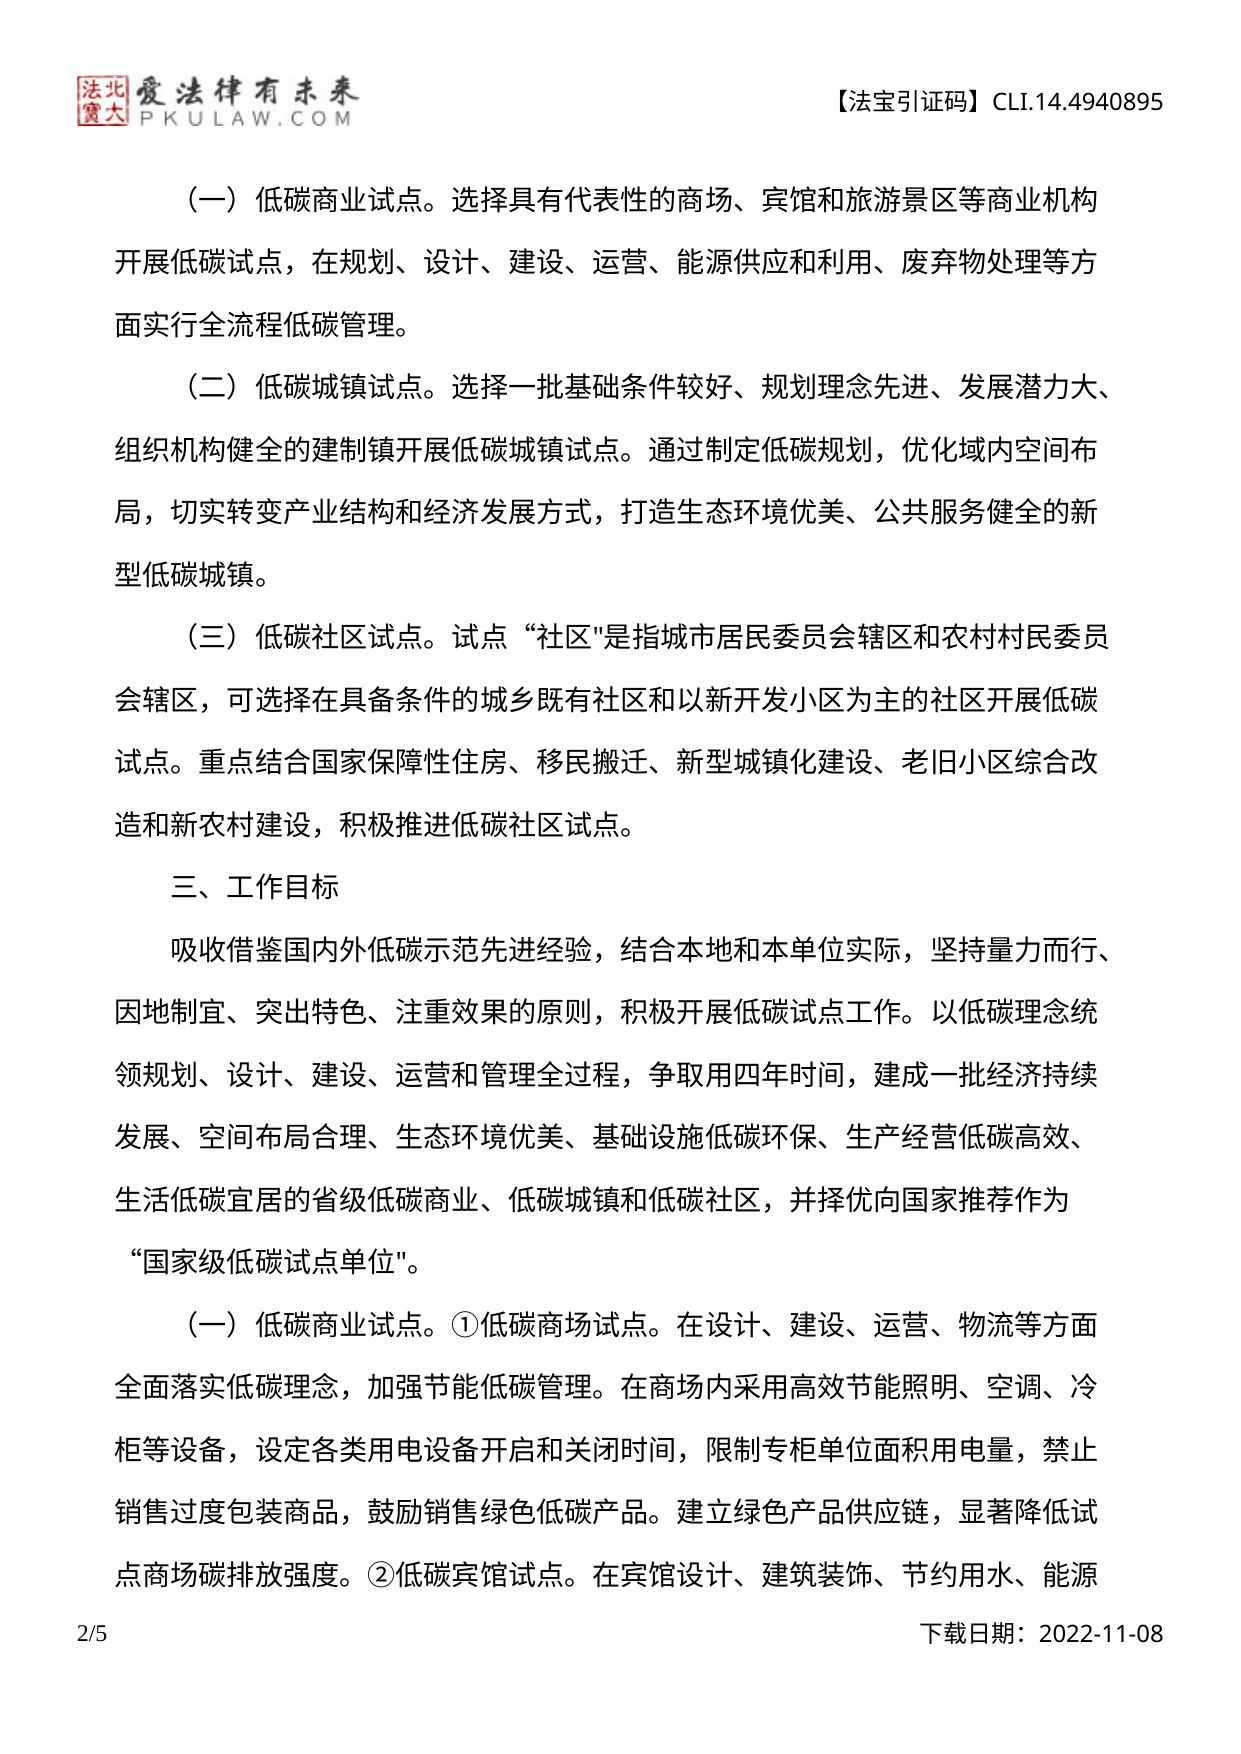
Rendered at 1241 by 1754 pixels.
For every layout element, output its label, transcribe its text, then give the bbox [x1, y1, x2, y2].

text 吸收借鉴国内外低碳示范先进经验，结合本地和本单位实际，坚持量力而行、因地制宜、突出特色、注重效果的原则，积极开展低碳试点工作。以低碳理念统领规划、设计、建设、运营和管理全过程，争取用四年时间，建成一批经济持续发展、空间布局合理、生态环境优美、基础设施低碳环保、生产经营低碳高效、生活低碳宜居的省级低碳商业、低碳城镇和低碳社区，并择优向国家推荐作为“国家级低碳试点单位"。 [114, 906, 1126, 1281]
text （一）低碳商业试点。选择具有代表性的商场、宾馆和旅游景区等商业机构开展低碳试点，在规划、设计、建设、运营、能源供应和利用、废弃物处理等方面实行全流程低碳管理。 [114, 156, 1126, 343]
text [114, 1281, 1126, 1593]
text （三）低碳社区试点。试点“社区"是指城市居民委员会辖区和农村村民委员会辖区，可选择在具备条件的城乡既有社区和以新开发小区为主的社区开展低碳试点。重点结合国家保障性住房、移民搬迁、新型城镇化建设、老旧小区综合改造和新农村建设，积极推进低碳社区试点。 [114, 593, 1126, 843]
text （二）低碳城镇试点。选择一批基础条件较好、规划理念先进、发展潜力大、组织机构健全的建制镇开展低碳城镇试点。通过制定低碳规划，优化域内空间布局，切实转变产业结构和经济发展方式，打造生态环境优美、公共服务健全的新型低碳城镇。 [114, 343, 1126, 593]
text 三、工作目标 [114, 843, 1126, 906]
picture [76, 75, 361, 126]
